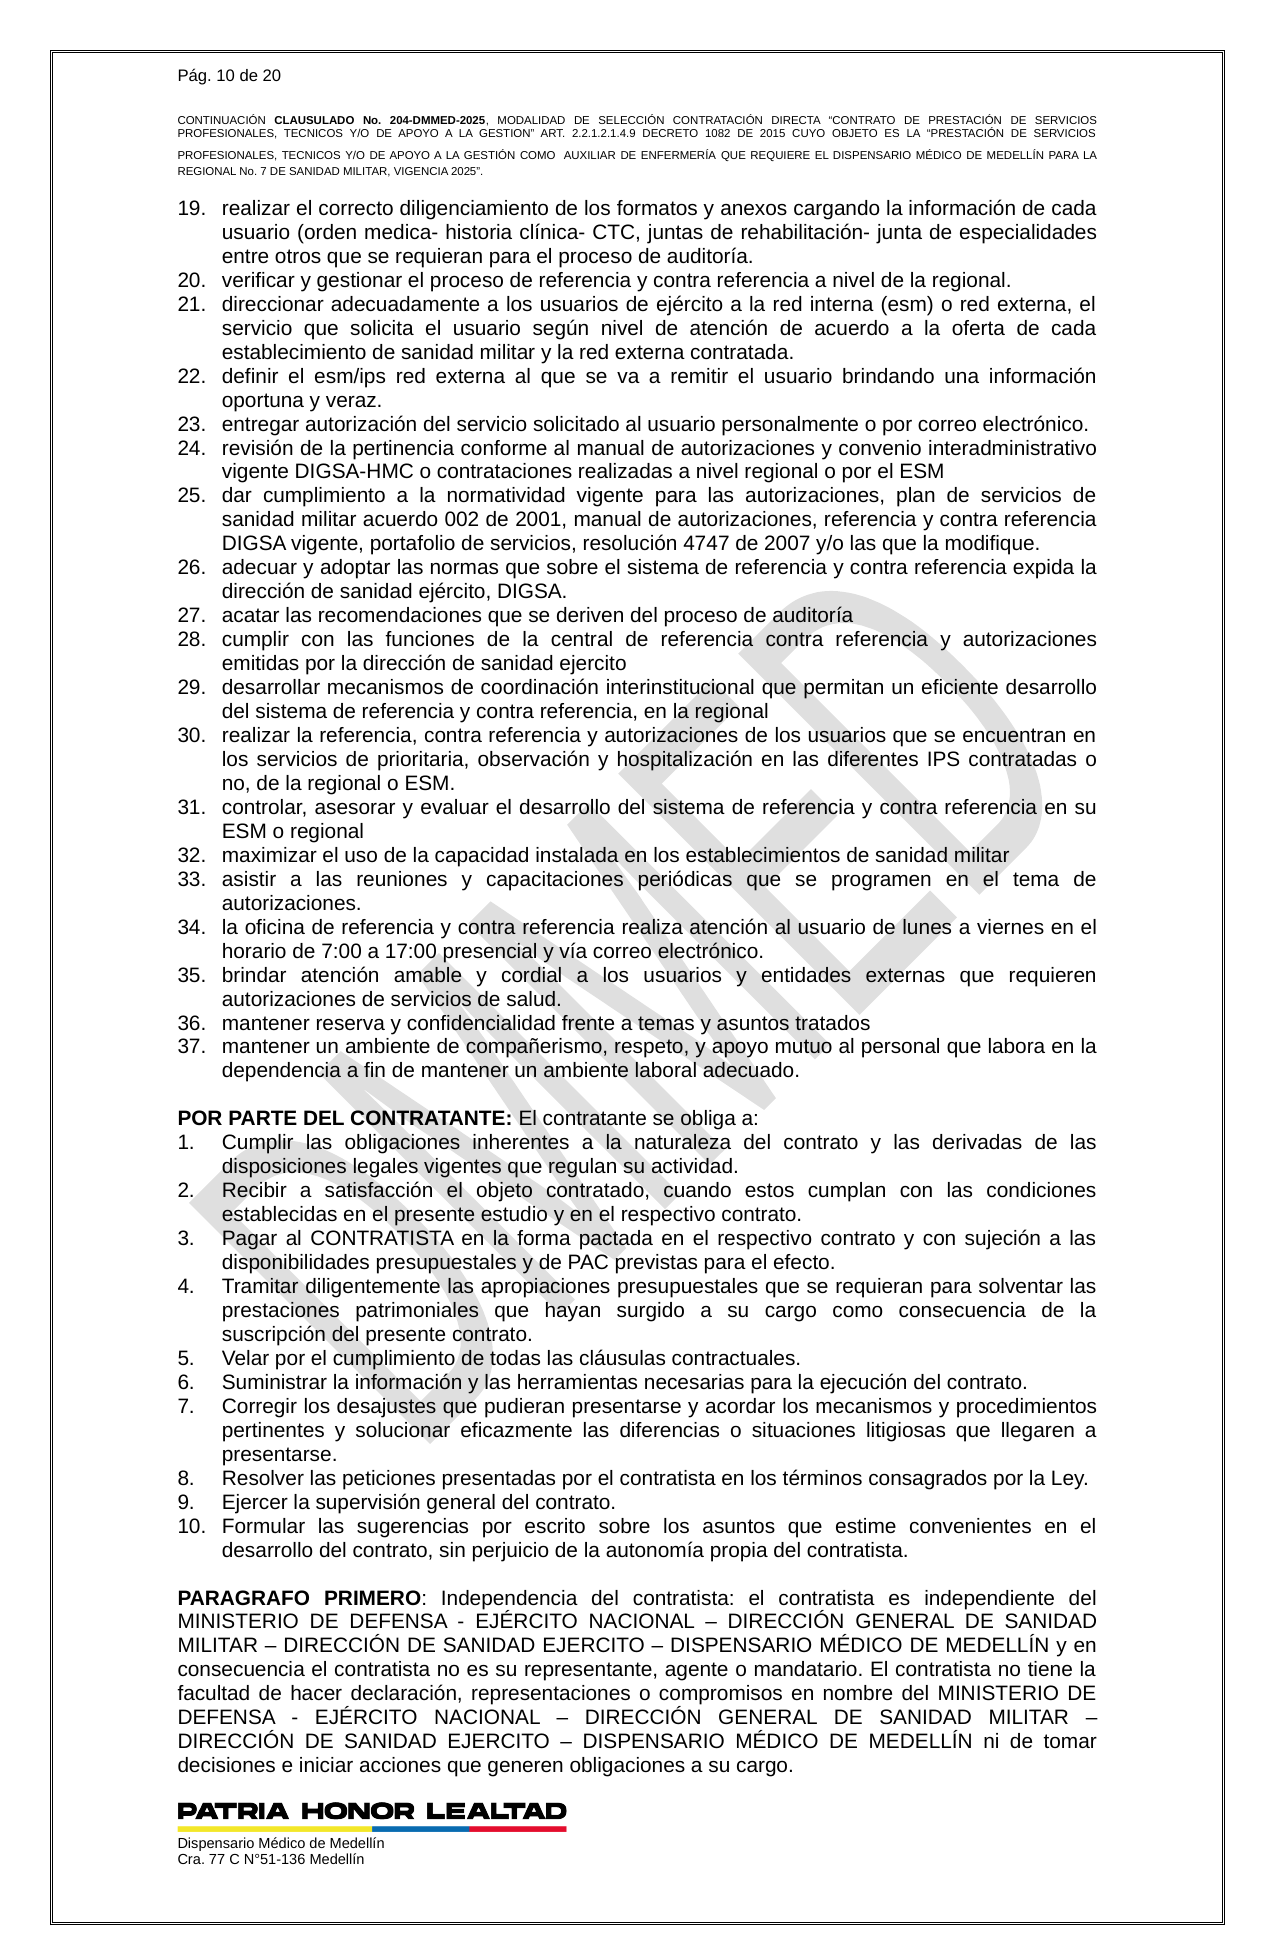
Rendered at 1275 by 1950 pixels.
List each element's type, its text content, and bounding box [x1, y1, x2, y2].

text 19. realizar el correcto diligenciamiento de los formatos y anexos cargando la información de cada usuario (orden medica- historia clínica- CTC, juntas de rehabilitación- junta de especialidades entre otros que se requieran para el proceso de auditoría. [177, 196, 1098, 268]
text 20. verificar y gestionar el proceso de referencia y contra referencia a nivel de la regional. [177, 268, 1098, 292]
text 33. asistir a las reuniones y capacitaciones periódicas que se programen en el tema de autorizaciones. [177, 867, 1098, 914]
list Resolver las peticiones presentadas por el contratista en los términos consagrados por la Ley. [177, 1466, 1098, 1489]
text 23. entregar autorización del servicio solicitado al usuario personalmente o por correo electrónico. [177, 411, 1098, 435]
list Corregir los desajustes que pudieran presentarse y acordar los mecanismos y procedimientos pertinentes y solucionar eficazmente las diferencias o situaciones litigiosas que llegaren a presentarse. [177, 1394, 1098, 1466]
text POR PARTE DEL CONTRATANTE: El contratante se obliga a: [177, 1106, 1098, 1130]
text 37. mantener un ambiente de compañerismo, respeto, y apoyo mutuo al personal que labora en la dependencia a fin de mantener un ambiente laboral adecuado. [177, 1034, 1098, 1082]
picture [177, 1802, 567, 1832]
text 30. realizar la referencia, contra referencia y autorizaciones de los usuarios que se encuentran en los servicios de prioritaria, observación y hospitalización en las diferentes IPS contratadas o no, de la regional o ESM. [177, 723, 1098, 795]
text 35. brindar atención amable y cordial a los usuarios y entidades externas que requieren autorizaciones de servicios de salud. [177, 962, 1098, 1010]
text 28. cumplir con las funciones de la central de referencia contra referencia y autorizaciones emitidas por la dirección de sanidad ejercito [177, 627, 1098, 675]
text 24. revisión de la pertinencia conforme al manual de autorizaciones y convenio interadministrativo vigente DIGSA-HMC o contrataciones realizadas a nivel regional o por el ESM [177, 435, 1098, 483]
list Cumplir las obligaciones inherentes a la naturaleza del contrato y las derivadas de las disposiciones legales vigentes que regulan su actividad. [177, 1130, 1098, 1178]
list Suministrar la información y las herramientas necesarias para la ejecución del contrato. [177, 1370, 1098, 1394]
list Recibir a satisfacción el objeto contratado, cuando estos cumplan con las condiciones establecidas en el presente estudio y en el respectivo contrato. [177, 1178, 1098, 1226]
text 27. acatar las recomendaciones que se deriven del proceso de auditoría [177, 603, 1098, 627]
text 26. adecuar y adoptar las normas que sobre el sistema de referencia y contra referencia expida la dirección de sanidad ejército, DIGSA. [177, 555, 1098, 603]
text 31. controlar, asesorar y evaluar el desarrollo del sistema de referencia y contra referencia en su ESM o regional [177, 795, 1098, 843]
list Ejercer la supervisión general del contrato. [177, 1489, 1098, 1513]
list Pagar al CONTRATISTA en la forma pactada en el respectivo contrato y con sujeción a las disponibilidades presupuestales y de PAC previstas para el efecto. [177, 1226, 1098, 1274]
text 21. direccionar adecuadamente a los usuarios de ejército a la red interna (esm) o red externa, el servicio que solicita el usuario según nivel de atención de acuerdo a la oferta de cada establecimiento de sanidad militar y la red externa contratada. [177, 292, 1098, 363]
text 22. definir el esm/ips red externa al que se va a remitir el usuario brindando una información oportuna y veraz. [177, 363, 1098, 411]
text 36. mantener reserva y confidencialidad frente a temas y asuntos tratados [177, 1010, 1098, 1034]
text 34. la oficina de referencia y contra referencia realiza atención al usuario de lunes a viernes en el horario de 7:00 a 17:00 presencial y vía correo electrónico. [177, 914, 1098, 962]
text 29. desarrollar mecanismos de coordinación interinstitucional que permitan un eficiente desarrollo del sistema de referencia y contra referencia, en la regional [177, 675, 1098, 723]
list Formular las sugerencias por escrito sobre los asuntos que estime convenientes en el desarrollo del contrato, sin perjuicio de la autonomía propia del contratista. [177, 1513, 1098, 1561]
text 25. dar cumplimiento a la normatividad vigente para las autorizaciones, plan de servicios de sanidad militar acuerdo 002 de 2001, manual de autorizaciones, referencia y contra referencia DIGSA vigente, portafolio de servicios, resolución 4747 de 2007 y/o las que la modifique. [177, 483, 1098, 555]
text PARAGRAFO PRIMERO: Independencia del contratista: el contratista es independiente del MINISTERIO DE DEFENSA - EJÉRCITO NACIONAL – DIRECCIÓN GENERAL DE SANIDAD MILITAR – DIRECCIÓN DE SANIDAD EJERCITO – DISPENSARIO MÉDICO DE MEDELLÍN y en consecuencia el contratista no es su representante, agente o mandatario. El contratista no tiene la facultad de hacer declaración, representaciones o compromisos en nombre del MINISTERIO DE DEFENSA - EJÉRCITO NACIONAL – DIRECCIÓN GENERAL DE SANIDAD MILITAR – DIRECCIÓN DE SANIDAD EJERCITO – DISPENSARIO MÉDICO DE MEDELLÍN ni de tomar decisiones e iniciar acciones que generen obligaciones a su cargo. [177, 1585, 1098, 1777]
text 32. maximizar el uso de la capacidad instalada en los establecimientos de sanidad militar [177, 843, 1098, 867]
list Velar por el cumplimiento de todas las cláusulas contractuales. [177, 1346, 1098, 1370]
list Tramitar diligentemente las apropiaciones presupuestales que se requieran para solventar las prestaciones patrimoniales que hayan surgido a su cargo como consecuencia de la suscripción del presente contrato. [177, 1274, 1098, 1346]
